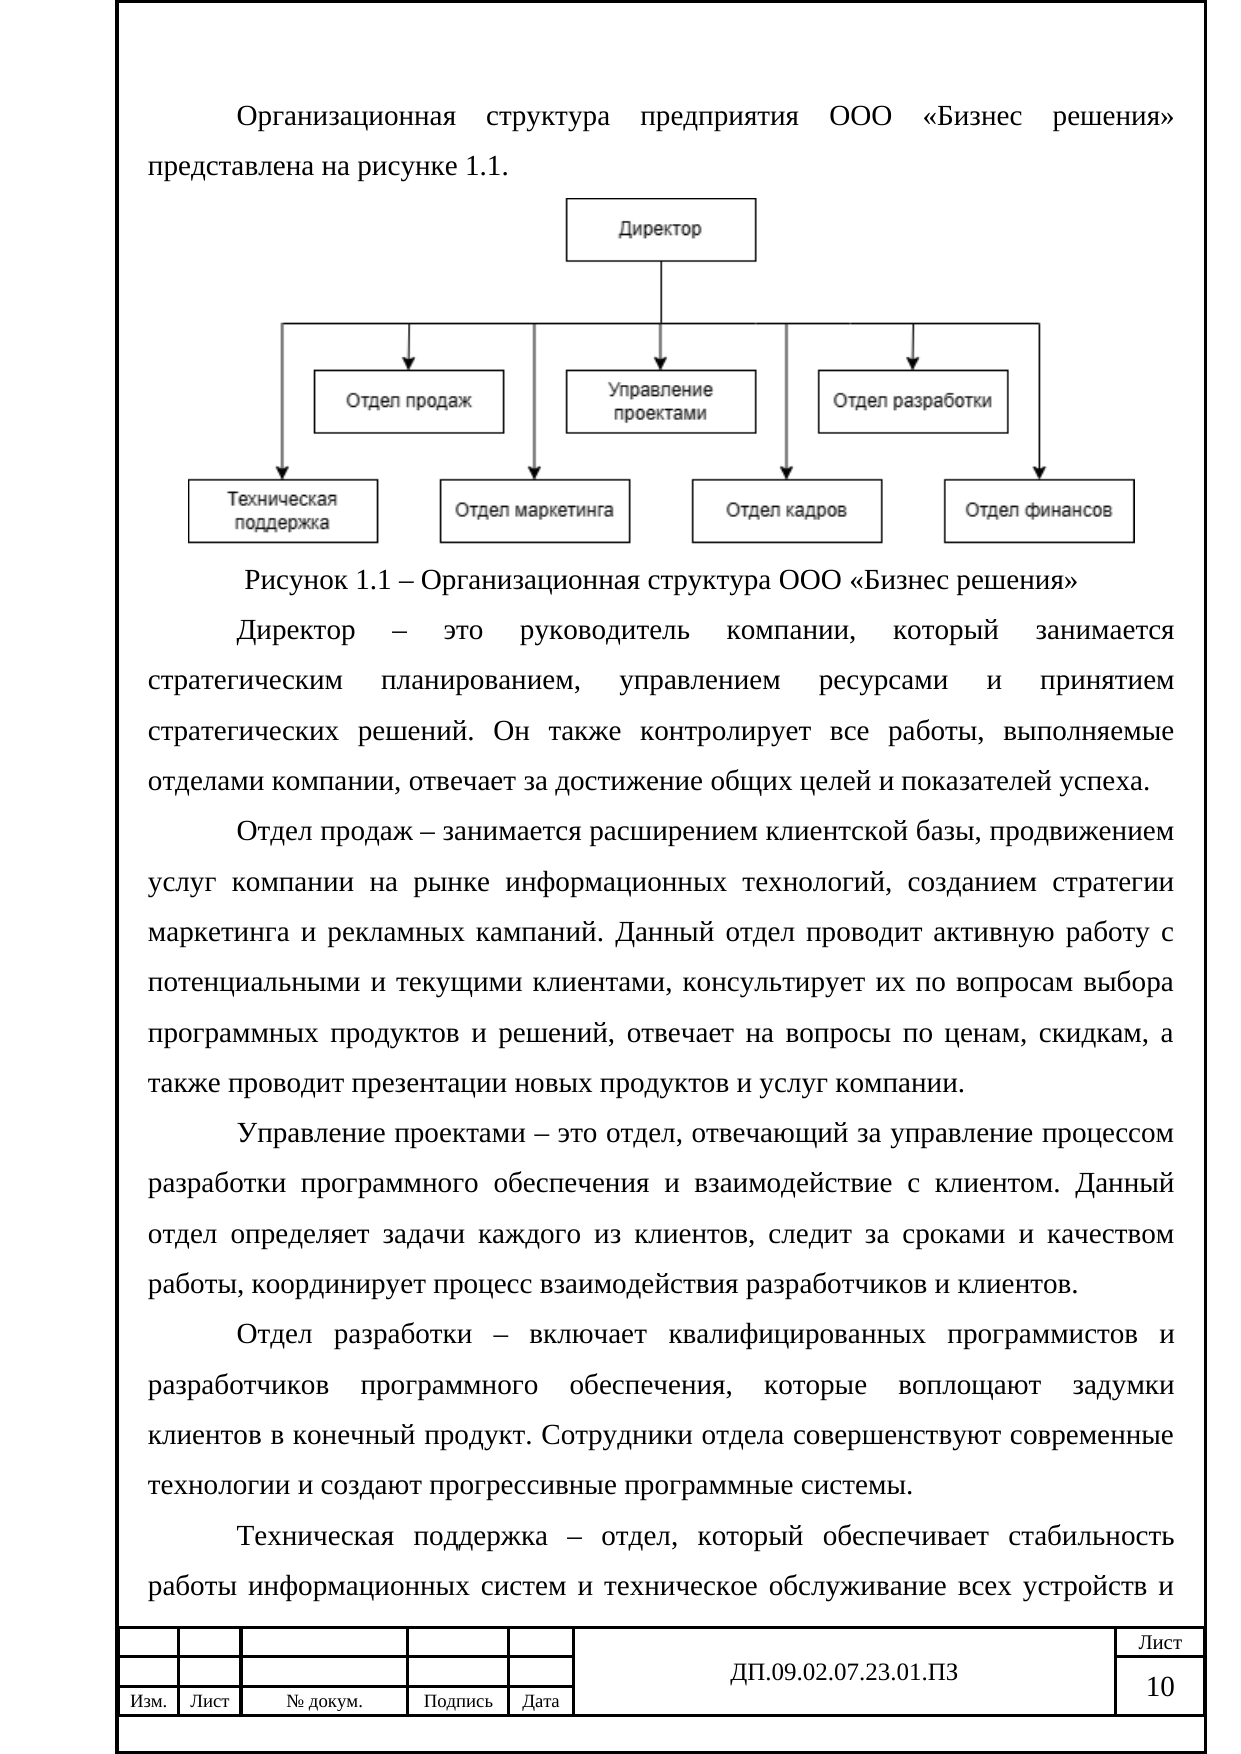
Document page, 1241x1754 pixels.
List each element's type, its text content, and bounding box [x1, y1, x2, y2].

picture [188, 198, 1135, 545]
text Организационная структура предприятия ООО «Бизнес решения» представлена на рисунке 1.1. [148, 98, 1175, 181]
text Отдел разработки – включает квалифицированных программистов и разработчиков программного обеспечения, которые воплощают задумки клиентов в конечный продукт. Сотрудники отдела совершенствуют современные технологии и создают прогрессивные программные системы. [148, 1317, 1175, 1501]
text Директор – это руководитель компании, который занимается стратегическим планированием, управлением ресурсами и принятием стратегических решений. Он также контролирует все работы, выполняемые отделами компании, отвечает за достижение общих целей и показателей успеха. [148, 612, 1175, 797]
text Отдел продаж – занимается расширением клиентской базы, продвижением услуг компании на рынке информационных технологий, созданием стратегии маркетинга и рекламных кампаний. Данный отдел проводит активную работу с потенциальными и текущими клиентами, консультирует их по вопросам выбора программных продуктов и решений, отвечает на вопросы по ценам, скидкам, а также проводит презентации новых продуктов и услуг компании. [148, 813, 1175, 1098]
text Рисунок 1.1 – Организационная структура ООО «Бизнес решения» [148, 562, 1175, 595]
text Управление проектами – это отдел, отвечающий за управление процессом разработки программного обеспечения и взаимодействие с клиентом. Данный отдел определяет задачи каждого из клиентов, следит за сроками и качеством работы, координирует процесс взаимодействия разработчиков и клиентов. [148, 1115, 1175, 1300]
